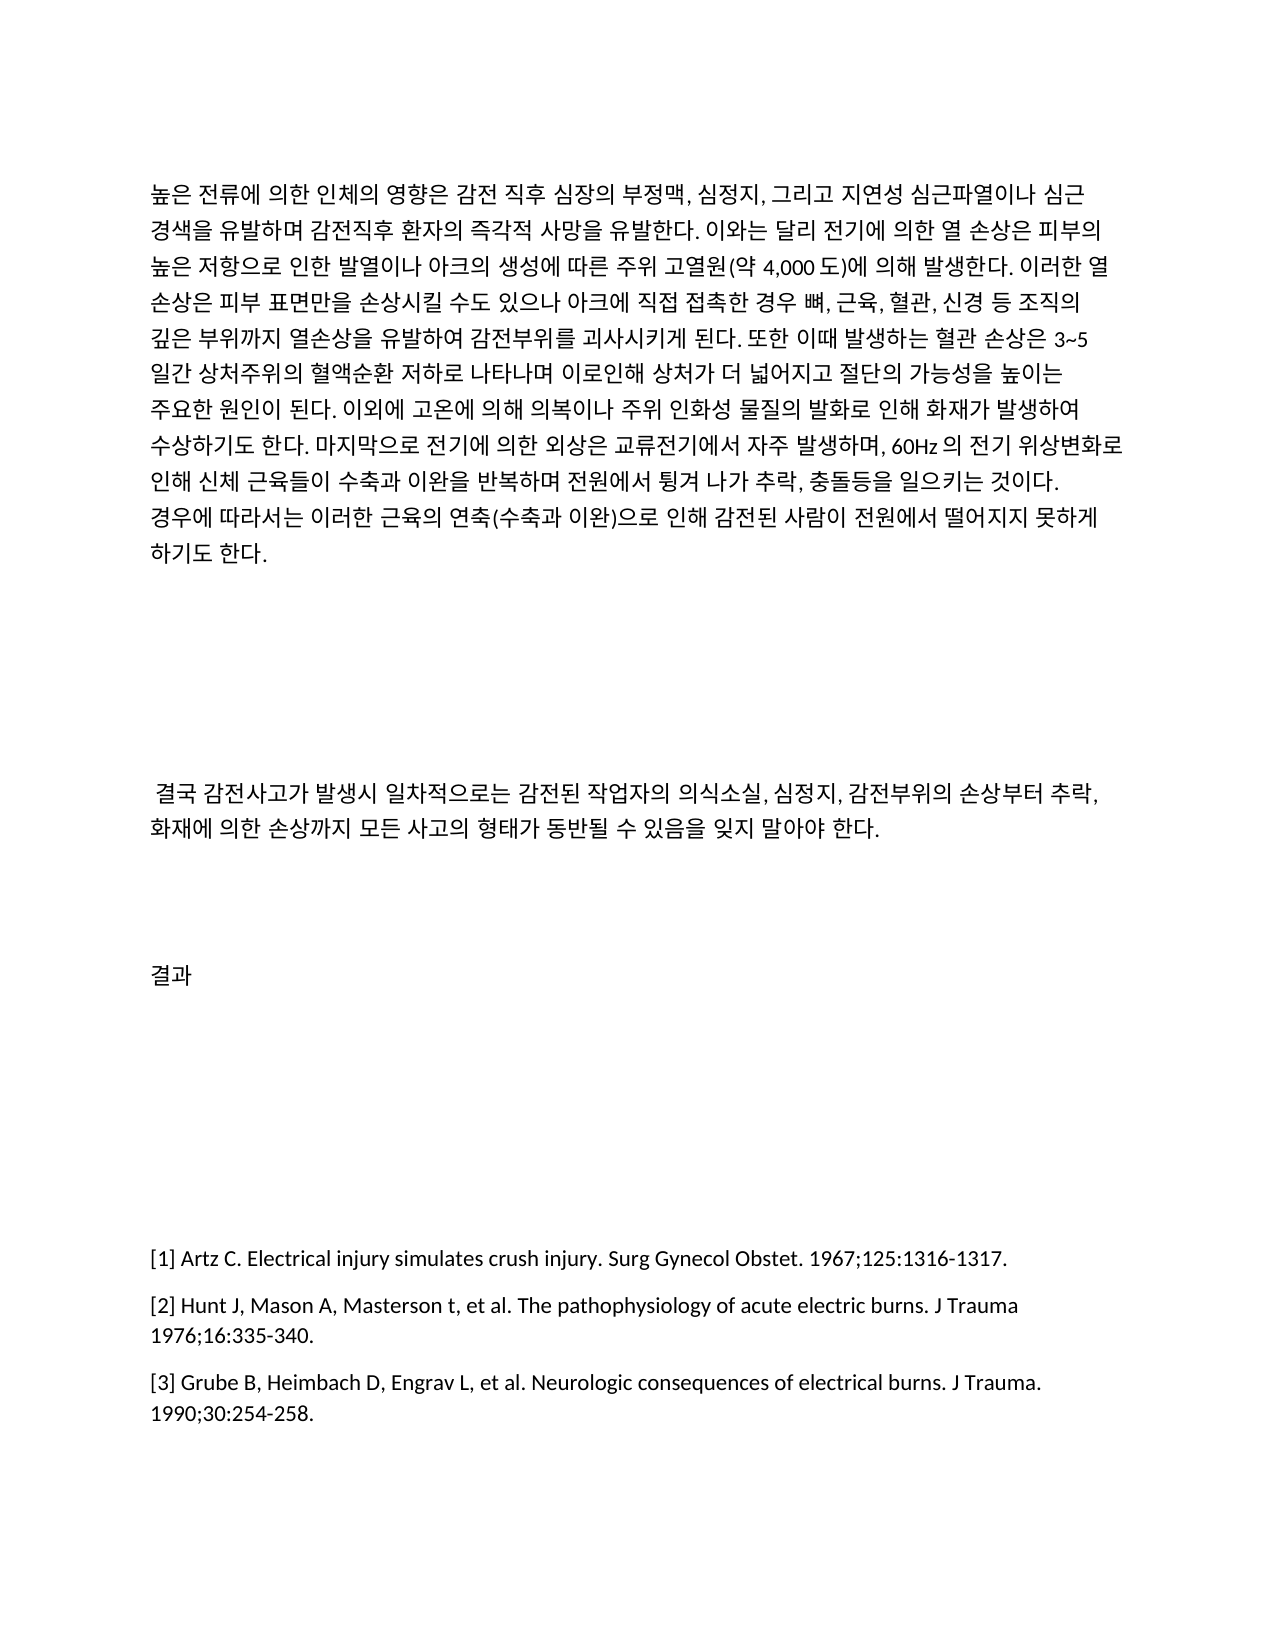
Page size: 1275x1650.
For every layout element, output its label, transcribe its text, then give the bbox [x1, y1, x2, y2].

text 높은 전류에 의한 인체의 영향은 감전 직후 심장의 부정맥, 심정지, 그리고 지연성 심근파열이나 심근 경색을 유발하며 감전직후 환자의 즉각적 사망을 유발한다. 이와는 달리 전기에 의한 열 손상은 피부의 높은 저항으로 인한 발열이나 아크의 생성에 따른 주위 고열원(약 4,000도)에 의해 발생한다. 이러한 열 손상은 피부 표면만을 손상시킬 수도 있으나 아크에 직접 접촉한 경우 뼈, 근육, 혈관, 신경 등 조직의 깊은 부위까지 열손상을 유발하여 감전부위를 괴사시키게 된다. 또한 이때 발생하는 혈관 손상은 3~5일간 상처주위의 혈액순환 저하로 나타나며 이로인해 상처가 더 넓어지고 절단의 가능성을 높이는 주요한 원인이 된다. 이외에 고온에 의해 의복이나 주위 인화성 물질의 발화로 인해 화재가 발생하여 수상하기도 한다. 마지막으로 전기에 의한 외상은 교류전기에서 자주 발생하며, 60Hz의 전기 위상변화로 인해 신체 근육들이 수축과 이완을 반복하며 전원에서 튕겨 나가 추락, 충돌등을 일으키는 것이다. 경우에 따라서는 이러한 근육의 연축(수축과 이완)으로 인해 감전된 사람이 전원에서 떨어지지 못하게 하기도 한다. [150, 177, 1125, 569]
text [2] Hunt J, Mason A, Masterson t, et al. The pathophysiology of acute electric burns. J Trauma 1976;16:335-340. [150, 1291, 1125, 1349]
text [3] Grube B, Heimbach D, Engrav L, et al. Neurologic consequences of electrical burns. J Trauma. 1990;30:254-258. [150, 1368, 1125, 1427]
text [1] Artz C. Electrical injury simulates crush injury. Surg Gynecol Obstet. 1967;125:1316-1317. [150, 1244, 1125, 1272]
text 결과 [150, 958, 1125, 991]
text 결국 감전사고가 발생시 일차적으로는 감전된 작업자의 의식소실, 심정지, 감전부위의 손상부터 추락, 화재에 의한 손상까지 모든 사고의 형태가 동반될 수 있음을 잊지 말아야 한다. [150, 776, 1125, 844]
